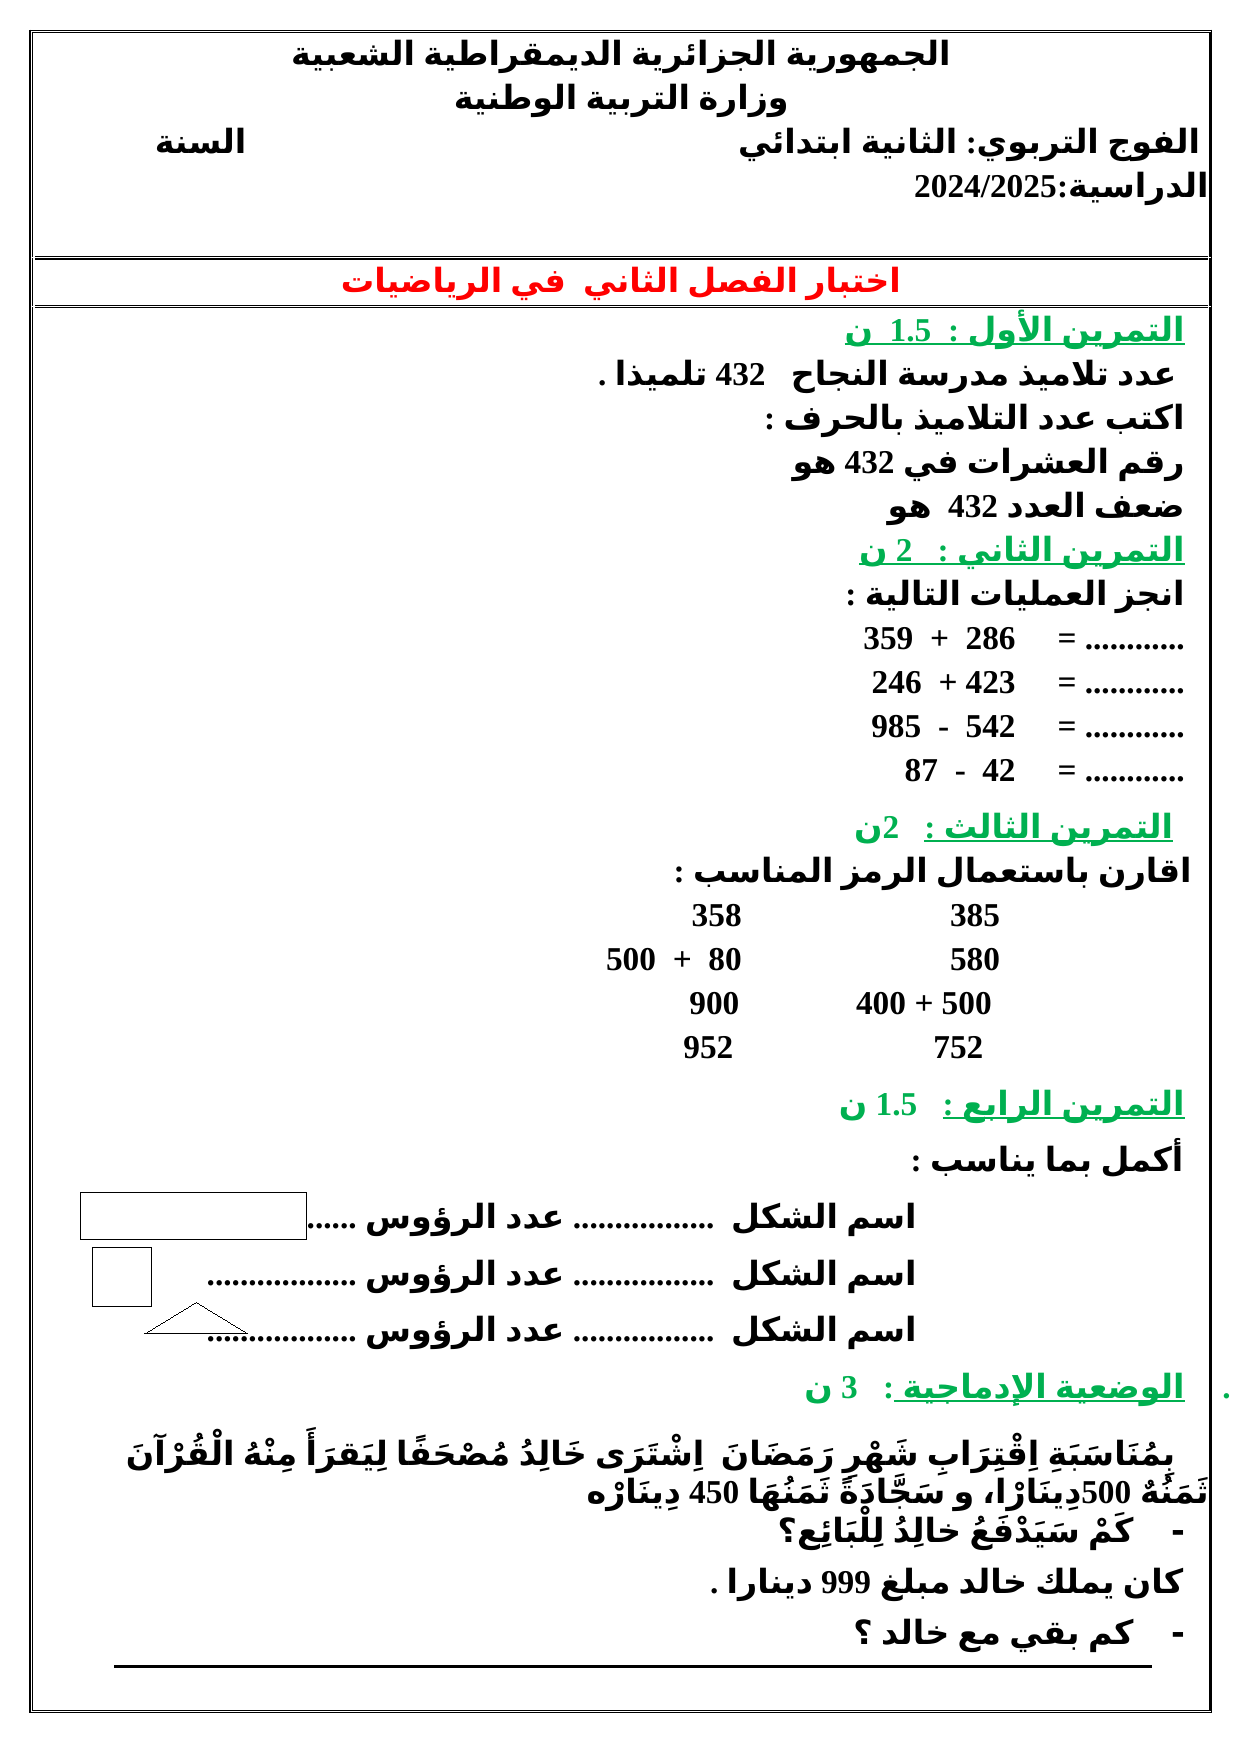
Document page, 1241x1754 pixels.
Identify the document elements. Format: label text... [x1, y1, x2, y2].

table_header الجمهورية الجزائرية الديمقراطية الشعبية وزارة التربية الوطنية الفوج التربوي: الثانية ابتدائي السنة الدراسية:2024/2025 [33, 33, 1209, 256]
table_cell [33, 305, 1210, 1709]
table_cell اختبار الفصل الثاني في الرياضيات [33, 256, 1210, 305]
